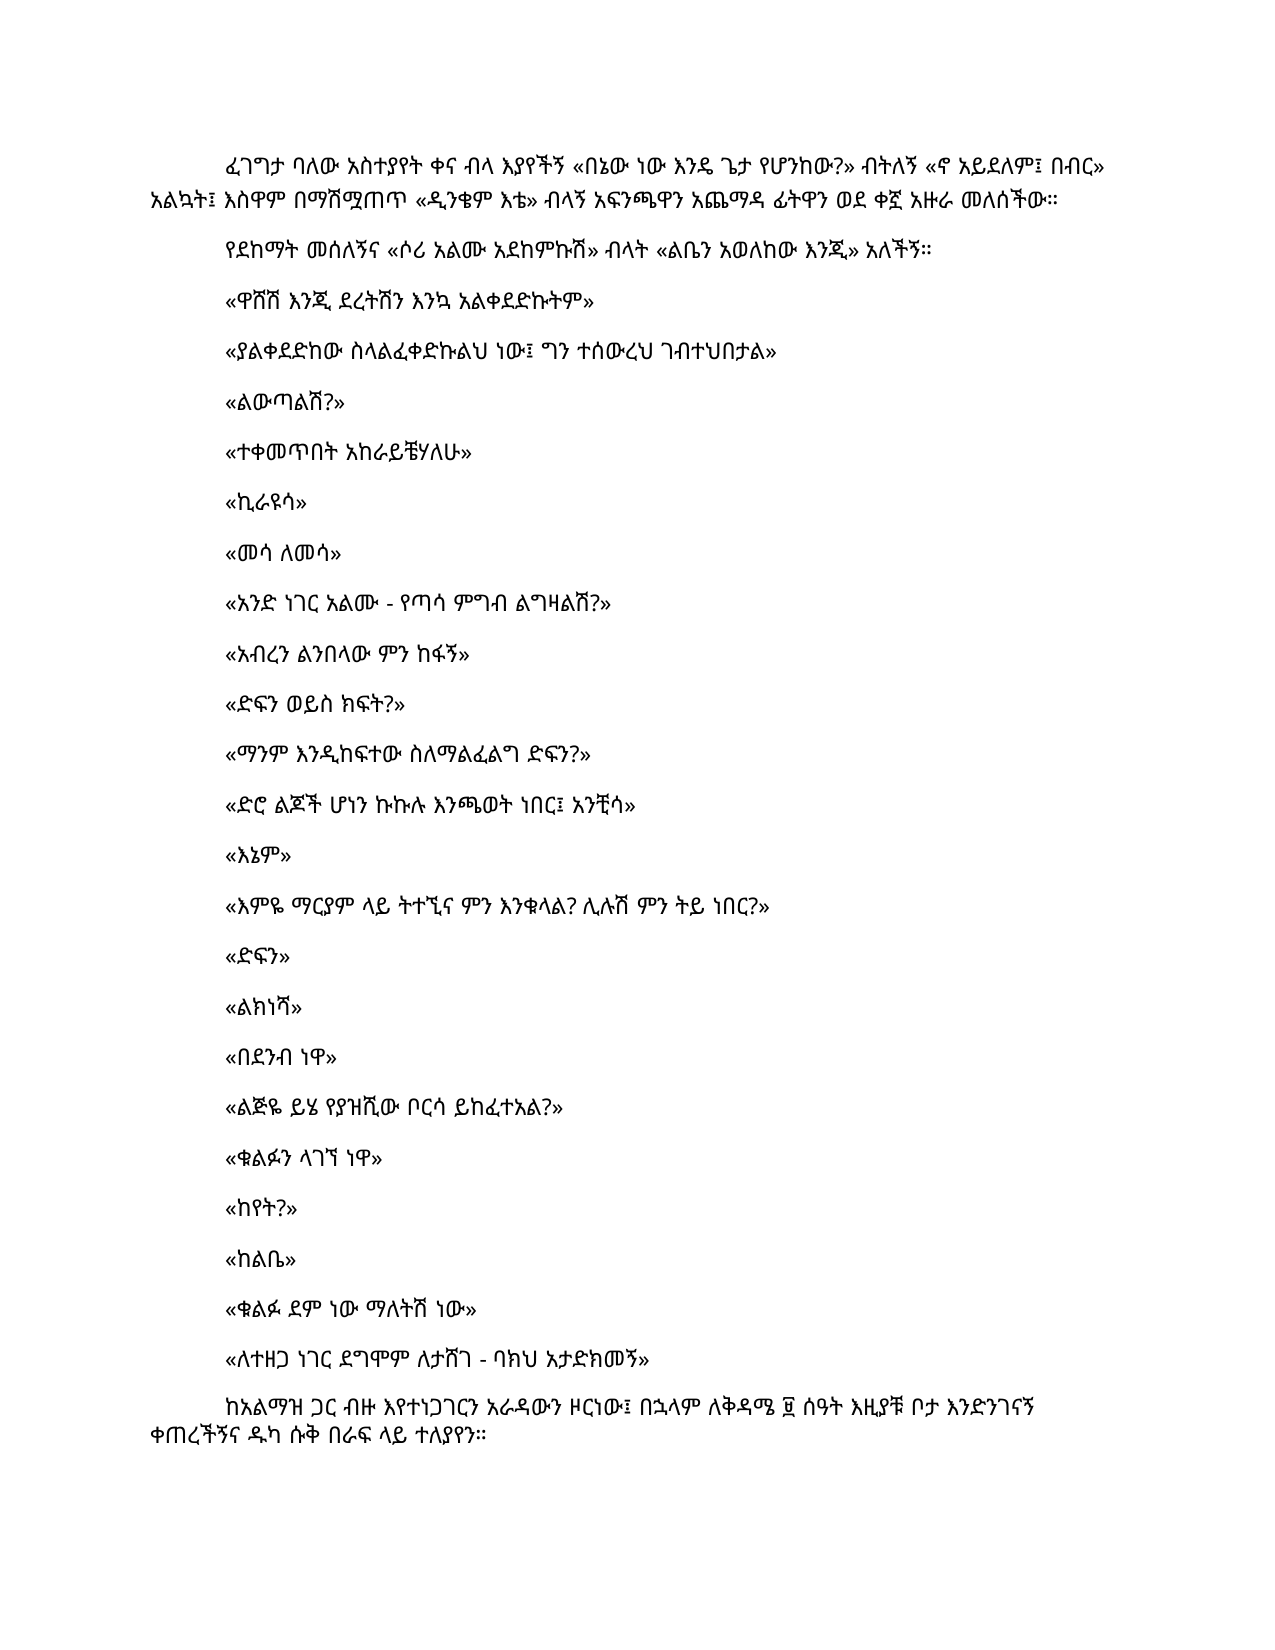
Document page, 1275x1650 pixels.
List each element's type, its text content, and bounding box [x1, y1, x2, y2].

text «ልክነሻ» [150, 990, 1125, 1022]
text ፈገግታ ባለው አስተያየት ቀና ብላ እያየችኝ «በኔው ነው እንዴ ጌታ የሆንከው?» ብትለኝ «ኖ አይደለም፤ በብር» አልኳት፤ እስዋም በማሽሟጠጥ «ዲንቄም እቴ» ብላኝ አፍንጫዋን አጨማዳ ፊትዋን ወደ ቀኟ አዙራ መለሰችው። [150, 150, 1125, 215]
text «ልጅዬ ይሄ የያዝሺው ቦርሳ ይከፈተአል?» [150, 1091, 1125, 1122]
text «ተቀመጥበት አከራይቼሃለሁ» [150, 436, 1125, 467]
text «ድፍን ወይስ ክፍት?» [150, 688, 1125, 719]
text «ቁልፉ ደም ነው ማለትሽ ነው» [150, 1293, 1125, 1324]
text «መሳ ለመሳ» [150, 537, 1125, 568]
text «እኔም» [150, 839, 1125, 870]
text «ከልቤ» [150, 1242, 1125, 1274]
text «ዋሸሽ እንጂ ደረትሽን እንኳ አልቀደድኩትም» [150, 284, 1125, 316]
text «እምዬ ማርያም ላይ ትተኚና ምን እንቁላል? ሊሉሽ ምን ትይ ነበር?» [150, 889, 1125, 921]
text «ያልቀደድከው ስላልፈቀድኩልህ ነው፤ ግን ተሰውረህ ገብተህበታል» [150, 335, 1125, 366]
text የደከማት መሰለኝና «ሶሪ አልሙ አደከምኩሽ» ብላት «ልቤን አወለከው እንጂ» አለችኝ። [150, 234, 1125, 265]
text ከአልማዝ ጋር ብዙ እየተነጋገርን አራዳውን ዞርነው፤ በኋላም ለቅዳሜ ፱ ሰዓት እዚያቹ ቦታ እንድንገናኝ ቀጠረችኝና ዱካ ሱቅ በራፍ ላይ ተለያየን። [150, 1394, 1125, 1449]
text «አብረን ልንበላው ምን ከፋኝ» [150, 637, 1125, 669]
text «ኪራዩሳ» [150, 486, 1125, 517]
text «ለተዘጋ ነገር ደግሞም ለታሸገ - ባክህ አታድክመኝ» [150, 1343, 1125, 1374]
text «ድሮ ልጆች ሆነን ኩኩሉ እንጫወት ነበር፤ አንቺሳ» [150, 789, 1125, 820]
text «ማንም እንዲከፍተው ስለማልፈልግ ድፍን?» [150, 738, 1125, 769]
text «ልውጣልሽ?» [150, 385, 1125, 417]
text «አንድ ነገር አልሙ - የጣሳ ምግብ ልግዛልሽ?» [150, 587, 1125, 618]
text «ከየት?» [150, 1192, 1125, 1223]
text «በደንብ ነዋ» [150, 1041, 1125, 1072]
text «ድፍን» [150, 940, 1125, 971]
text «ቁልፉን ላገኘ ነዋ» [150, 1142, 1125, 1173]
